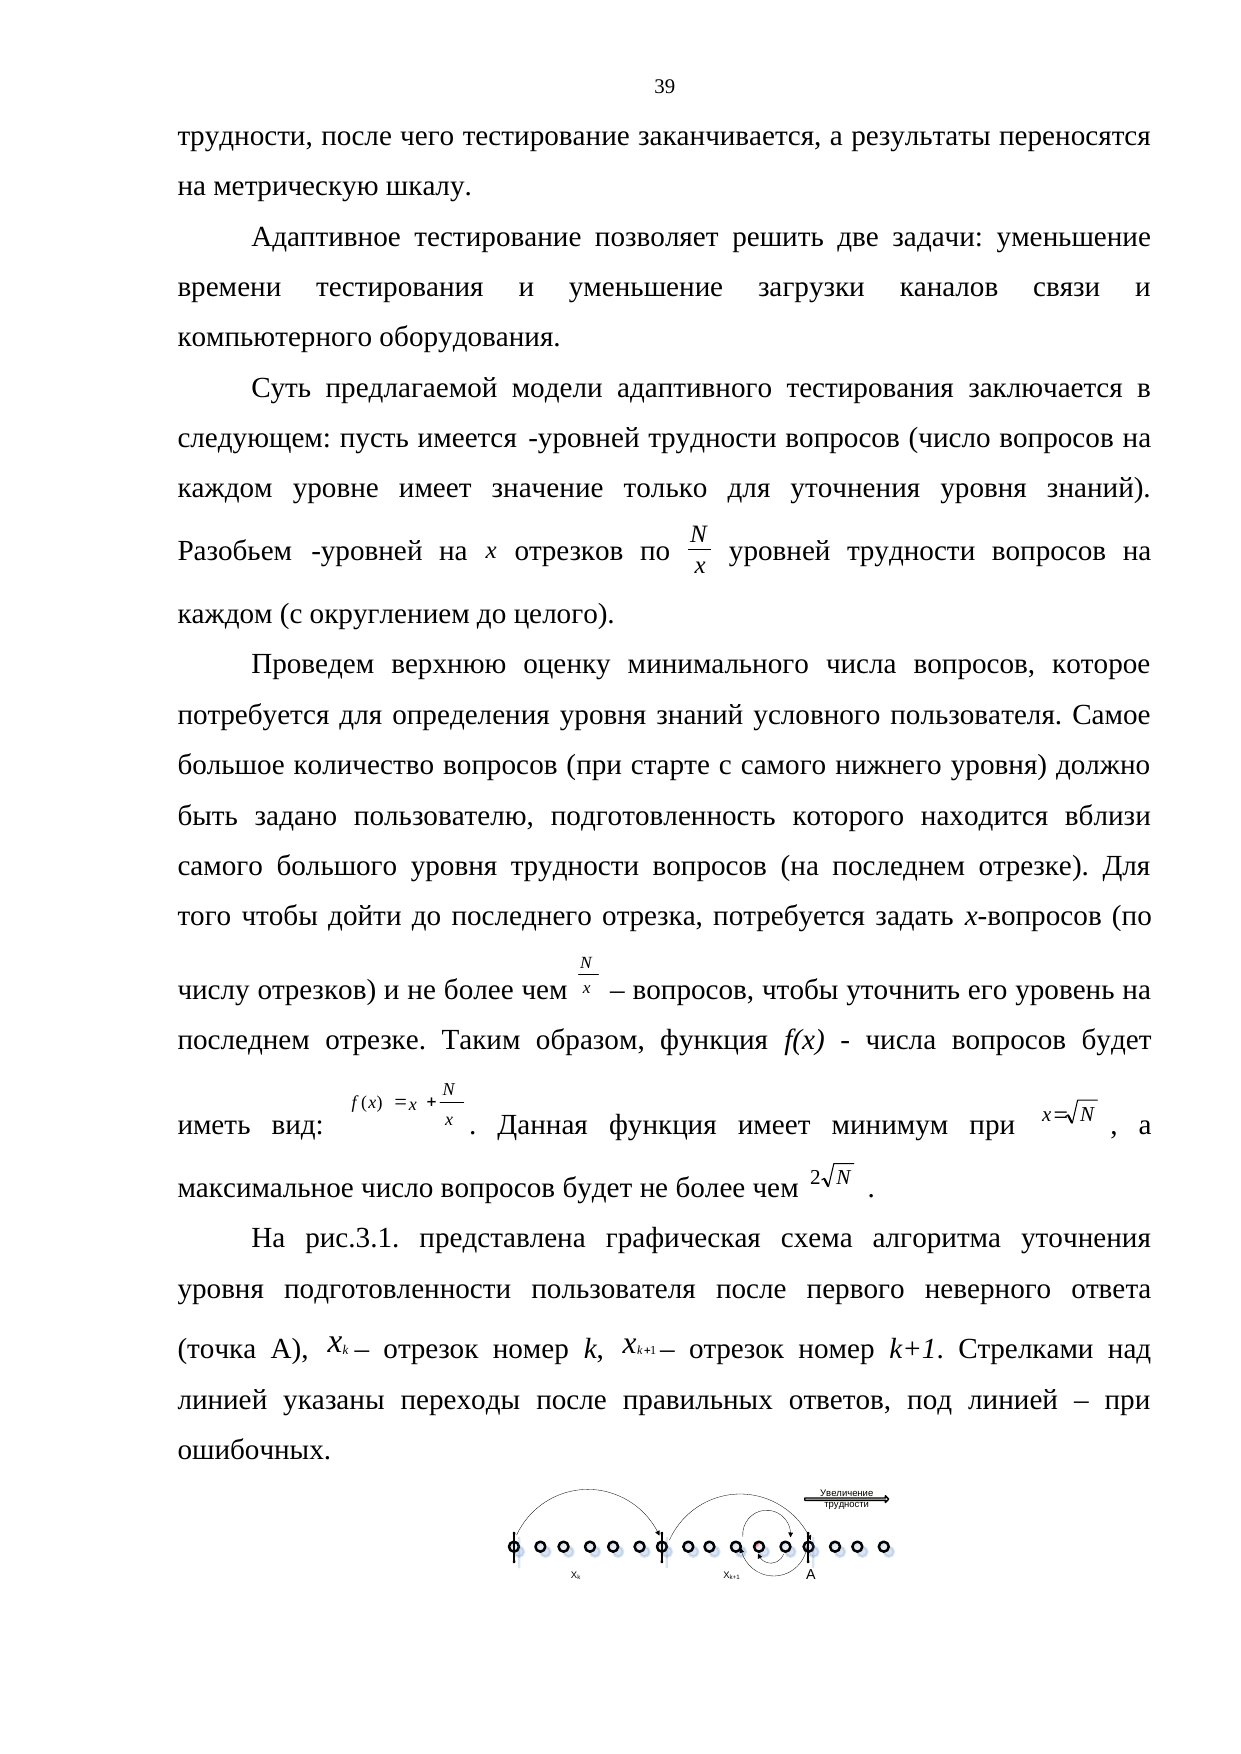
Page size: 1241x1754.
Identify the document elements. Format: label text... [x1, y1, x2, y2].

text Суть предлагаемой модели адаптивного тестирования заключается в следующем: пусть имеется -уровней трудности вопросов (число вопросов на каждом уровне имеет значение только для уточнения уровня знаний). Разобьем -уровней на отрезков по уровней трудности вопросов на каждом (с округлением до целого). [177, 370, 1152, 630]
text Адаптивное тестирование позволяет решить две задачи: уменьшение времени тестирования и уменьшение загрузки каналов связи и компьютерного оборудования. [177, 219, 1152, 353]
text На рис.3.1. представлена графическая схема алгоритма уточнения уровня подготовленности пользователя после первого неверного ответа (точка А), – отрезок номер k, – отрезок номер k+1. Стрелками над линией указаны переходы после правильных ответов, под линией – при ошибочных. [177, 1221, 1152, 1466]
text Проведем верхнюю оценку минимального числа вопросов, которое потребуется для определения уровня знаний условного пользователя. Самое большое количество вопросов (при старте с самого нижнего уровня) должно быть задано пользователю, подготовленность которого находится вблизи самого большого уровня трудности вопросов (на последнем отрезке). Для того чтобы дойти до последнего отрезка, потребуется задать x-вопросов (по числу отрезков) и не более чем – вопросов, чтобы уточнить его уровень на последнем отрезке. Таким образом, функция f(x) - числа вопросов будет иметь вид: . Данная функция имеет минимум при , а максимальное число вопросов будет не более чем . [177, 647, 1152, 1204]
